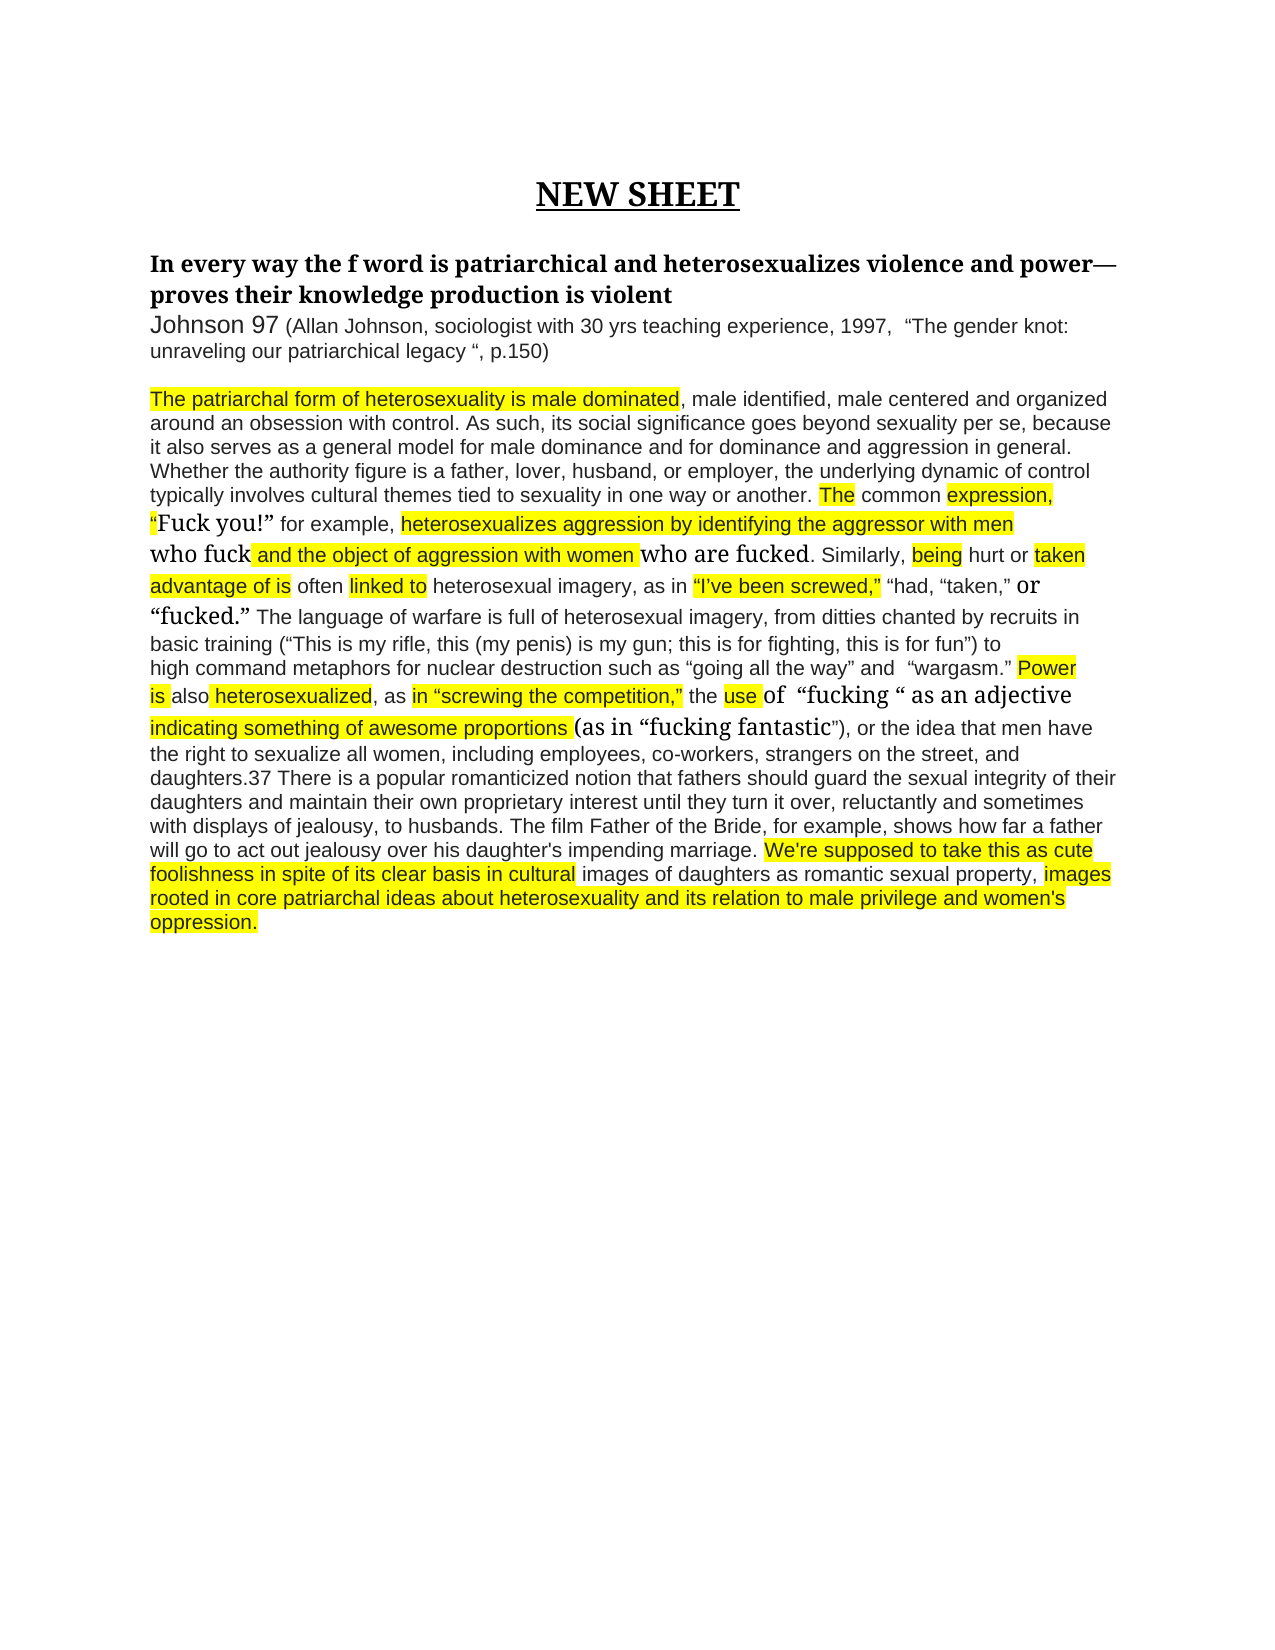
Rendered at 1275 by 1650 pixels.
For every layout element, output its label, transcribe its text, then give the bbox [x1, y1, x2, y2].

text Johnson 97 (Allan Johnson, sociologist with 30 yrs teaching experience, 1997, “The gender knot: unraveling our patriarchical legacy “, p.150) [150, 310, 1125, 363]
subtitle new sheet [150, 171, 1125, 216]
text The patriarchal form of heterosexuality is male dominated, male identified, male centered and organized around an obsession with control. As such, its social significance goes beyond sexuality per se, because it also serves as a general model for male dominance and for dominance and aggression in general. Whether the authority figure is a father, lover, husband, or employer, the underlying dynamic of control typically involves cultural themes tied to sexuality in one way or another. The common expression, “Fuck you!” for example, heterosexualizes aggression by identifying the aggressor with men who fuck and the object of aggression with women who are fucked. Similarly, being hurt or taken advantage of is often linked to heterosexual imagery, as in “I’ve been screwed,” “had, “taken,” or “fucked.” The language of warfare is full of heterosexual imagery, from ditties chanted by recruits in basic training (“This is my rifle, this (my penis) is my gun; this is for fighting, this is for fun”) to high command metaphors for nuclear destruction such as “going all the way” and “wargasm.” Power is also heterosexualized, as in “screwing the competition,” the use of “fucking “ as an adjective indicating something of awesome proportions (as in “fucking fantastic”), or the idea that men have the right to sexualize all women, including employees, co-workers, strangers on the street, and daughters.37 There is a popular romanticized notion that fathers should guard the sexual integrity of their daughters and maintain their own proprietary interest until they turn it over, reluctantly and sometimes with displays of jealousy, to husbands. The film Father of the Bride, for example, shows how far a father will go to act out jealousy over his daughter's impending marriage. We're supposed to take this as cute foolishness in spite of its clear basis in cultural images of daughters as romantic sexual property, images rooted in core patriarchal ideas about heterosexuality and its relation to male privilege and women's oppression. [150, 387, 1125, 933]
subtitle In every way the f word is patriarchical and heterosexualizes violence and power—proves their knowledge production is violent [150, 247, 1125, 310]
